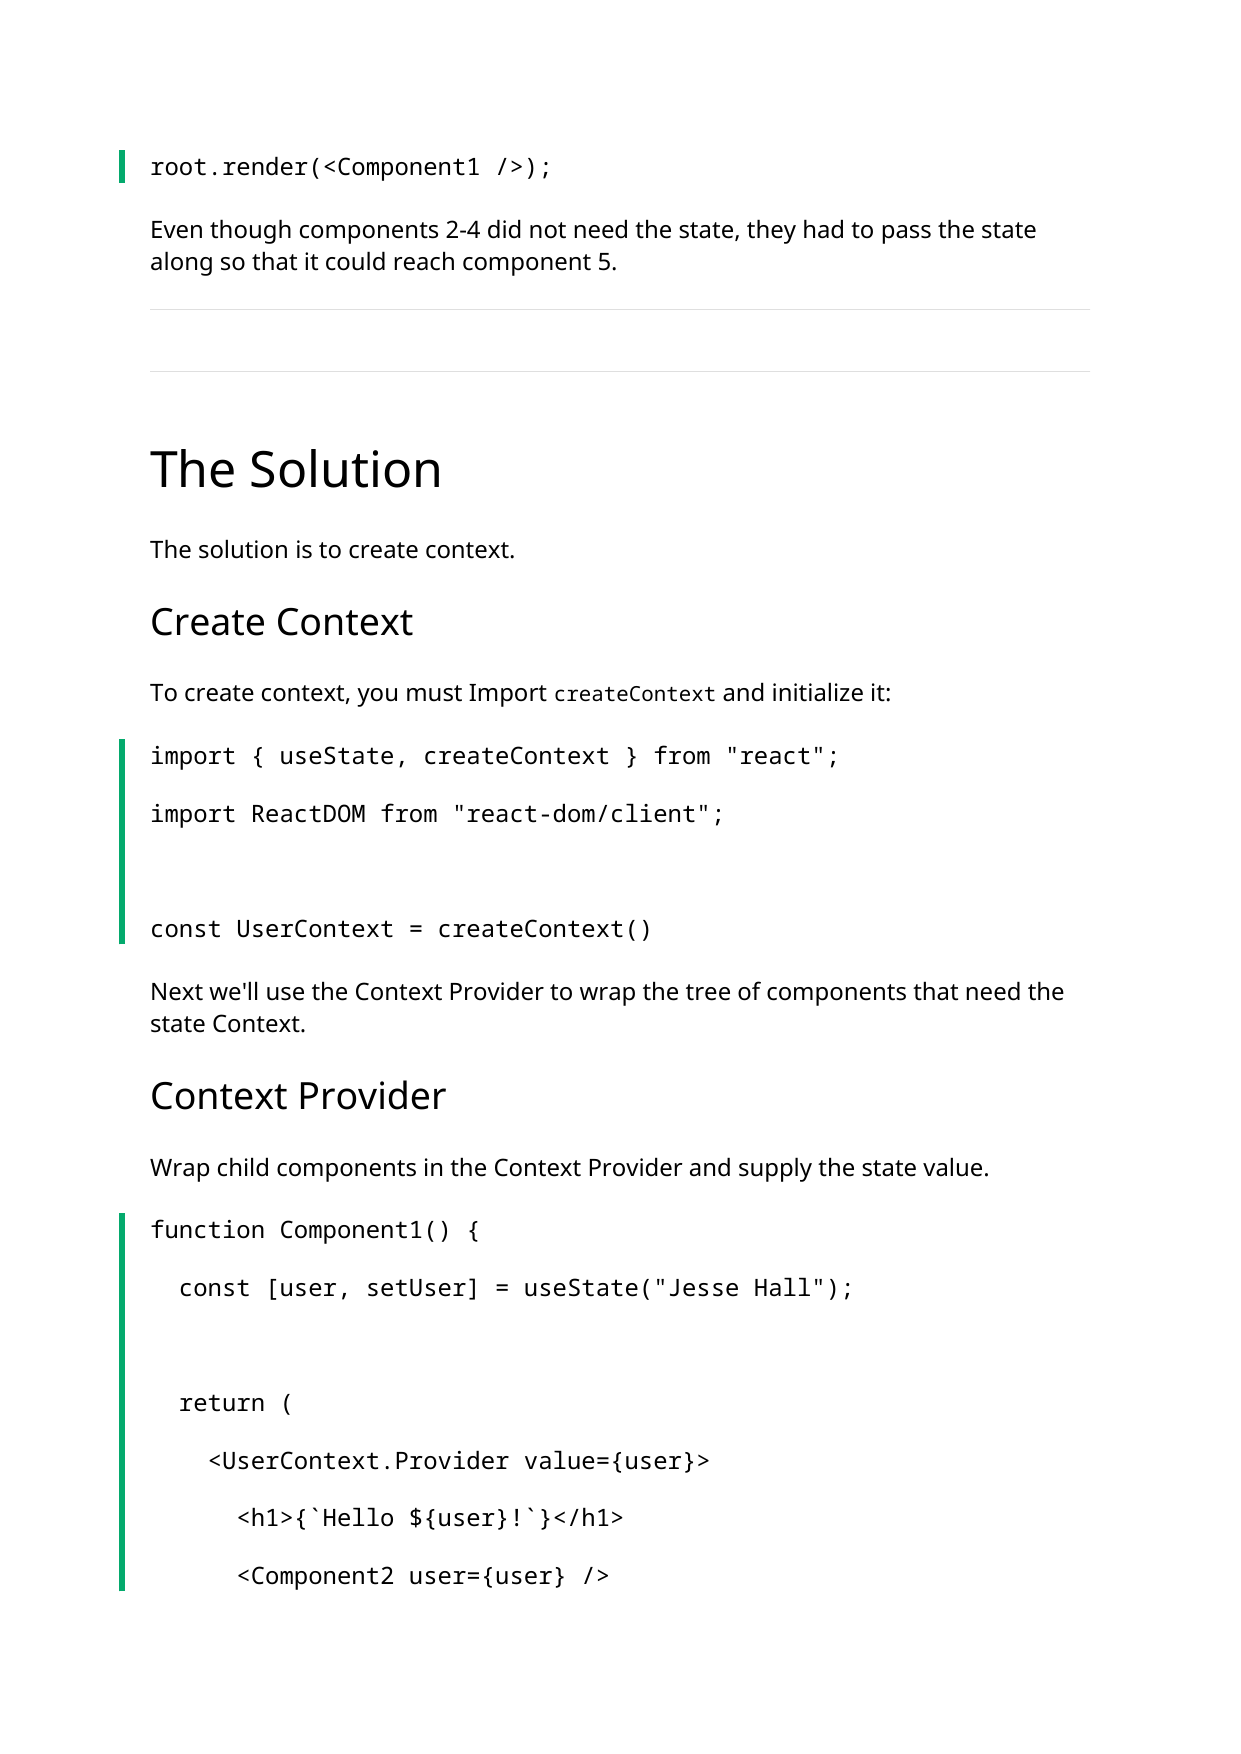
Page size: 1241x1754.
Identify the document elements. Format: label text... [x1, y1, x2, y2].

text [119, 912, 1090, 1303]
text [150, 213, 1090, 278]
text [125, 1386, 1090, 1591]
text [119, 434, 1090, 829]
text root.render(<Component1 />); [150, 150, 1090, 183]
